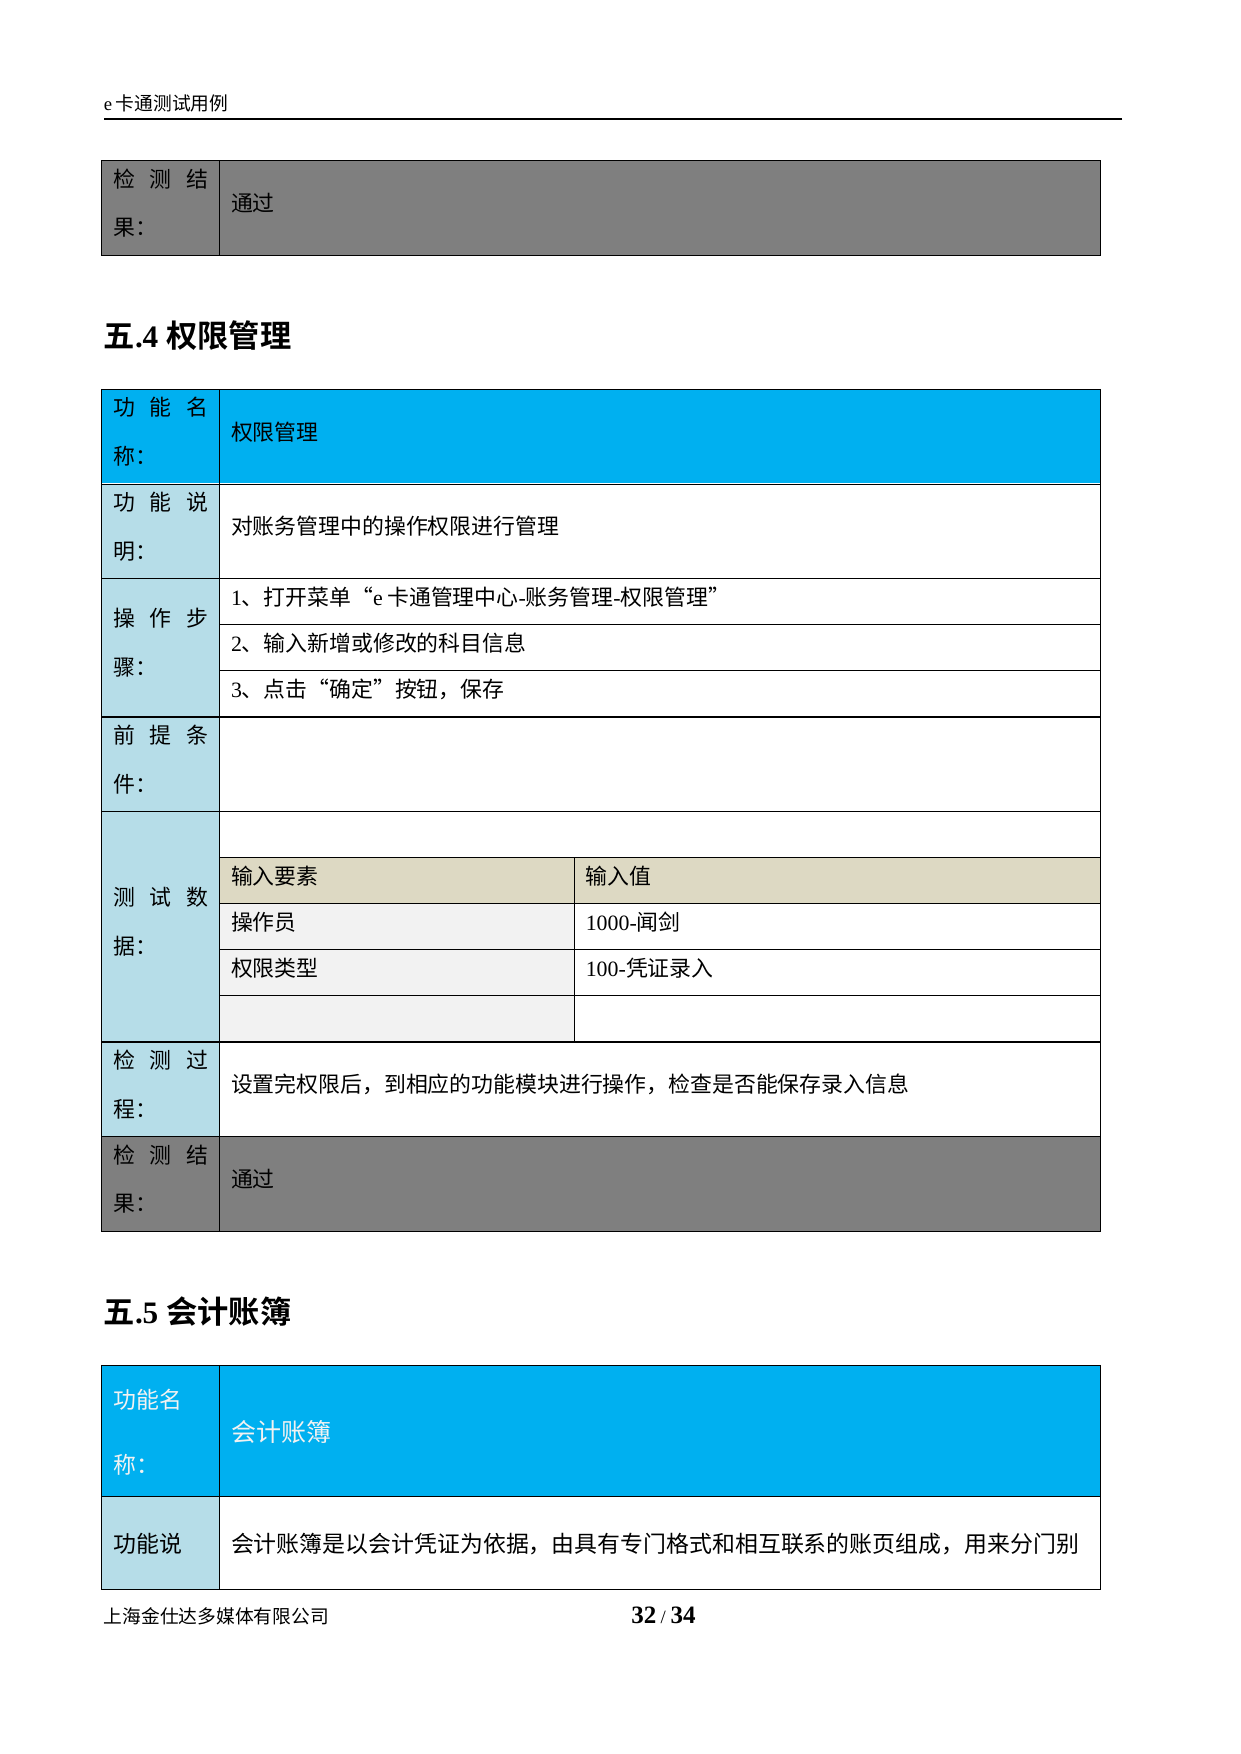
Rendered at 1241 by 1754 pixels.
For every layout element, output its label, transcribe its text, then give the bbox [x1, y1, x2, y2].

table_cell 1、打开菜单“e卡通管理中心-账务管理-权限管理” [220, 579, 1100, 624]
table_cell 通过 [220, 1137, 1100, 1231]
table_cell 设置完权限后，到相应的功能模块进行操作，检查是否能保存录入信息 [220, 1043, 1100, 1136]
table_cell 前提条件： [102, 718, 219, 811]
table_cell 对账务管理中的操作权限进行管理 [220, 485, 1100, 578]
table_cell 通过 [220, 161, 1100, 255]
subtitle 会计账簿 [103, 1277, 1122, 1342]
table_cell 操作员 [220, 904, 574, 949]
table_cell 检测结果： [102, 1137, 219, 1231]
table_cell 输入要素 [220, 858, 574, 903]
table_cell 功能说明： [102, 485, 219, 578]
table_cell [220, 996, 574, 1041]
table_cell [220, 1497, 1100, 1589]
table_cell 输入值 [575, 858, 1100, 903]
table_header 权限管理 [220, 390, 1100, 483]
table_cell 3、点击“确定”按钮，保存 [220, 671, 1100, 716]
table_header 会计账簿 [220, 1366, 1100, 1496]
table_header 功能名称： [102, 1366, 219, 1496]
table_cell [220, 718, 1100, 811]
table_cell [575, 996, 1100, 1041]
table_cell 权限类型 [220, 950, 574, 995]
table_cell 操作步骤： [102, 579, 219, 716]
table_cell [220, 812, 1100, 857]
table_header 功能名称： [102, 390, 219, 483]
table_cell 2、输入新增或修改的科目信息 [220, 625, 1100, 670]
table_cell 100-凭证录入 [575, 950, 1100, 995]
table_cell 1000-闻剑 [575, 904, 1100, 949]
table_cell 检测结果： [102, 161, 219, 255]
table_cell 功能说明： [102, 1497, 219, 1589]
table_cell 测试数据： [102, 812, 219, 1041]
subtitle 权限管理 [103, 301, 1122, 366]
table_cell 检测过程： [102, 1043, 219, 1136]
